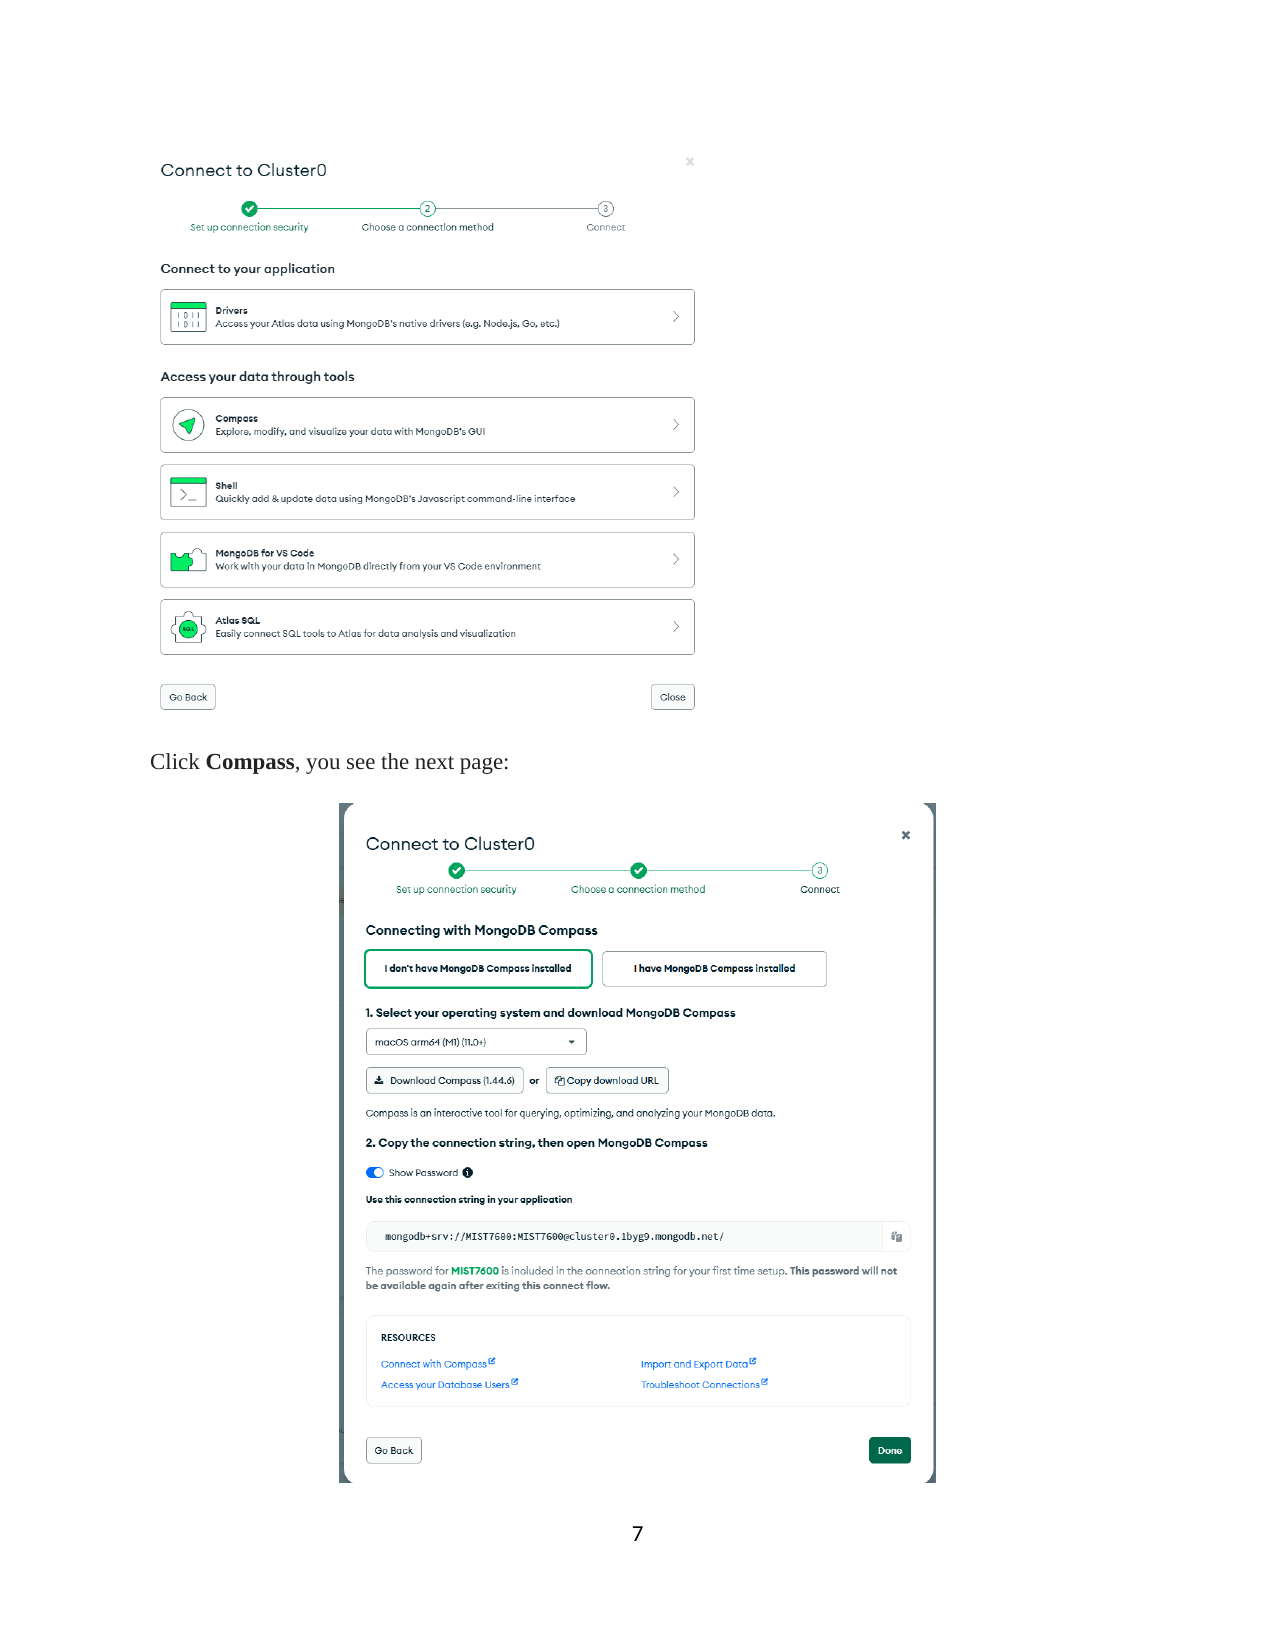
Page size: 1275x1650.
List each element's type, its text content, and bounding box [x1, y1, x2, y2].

picture [150, 150, 704, 719]
picture [339, 803, 936, 1483]
text Click Compass, you see the next page: [150, 748, 1125, 774]
